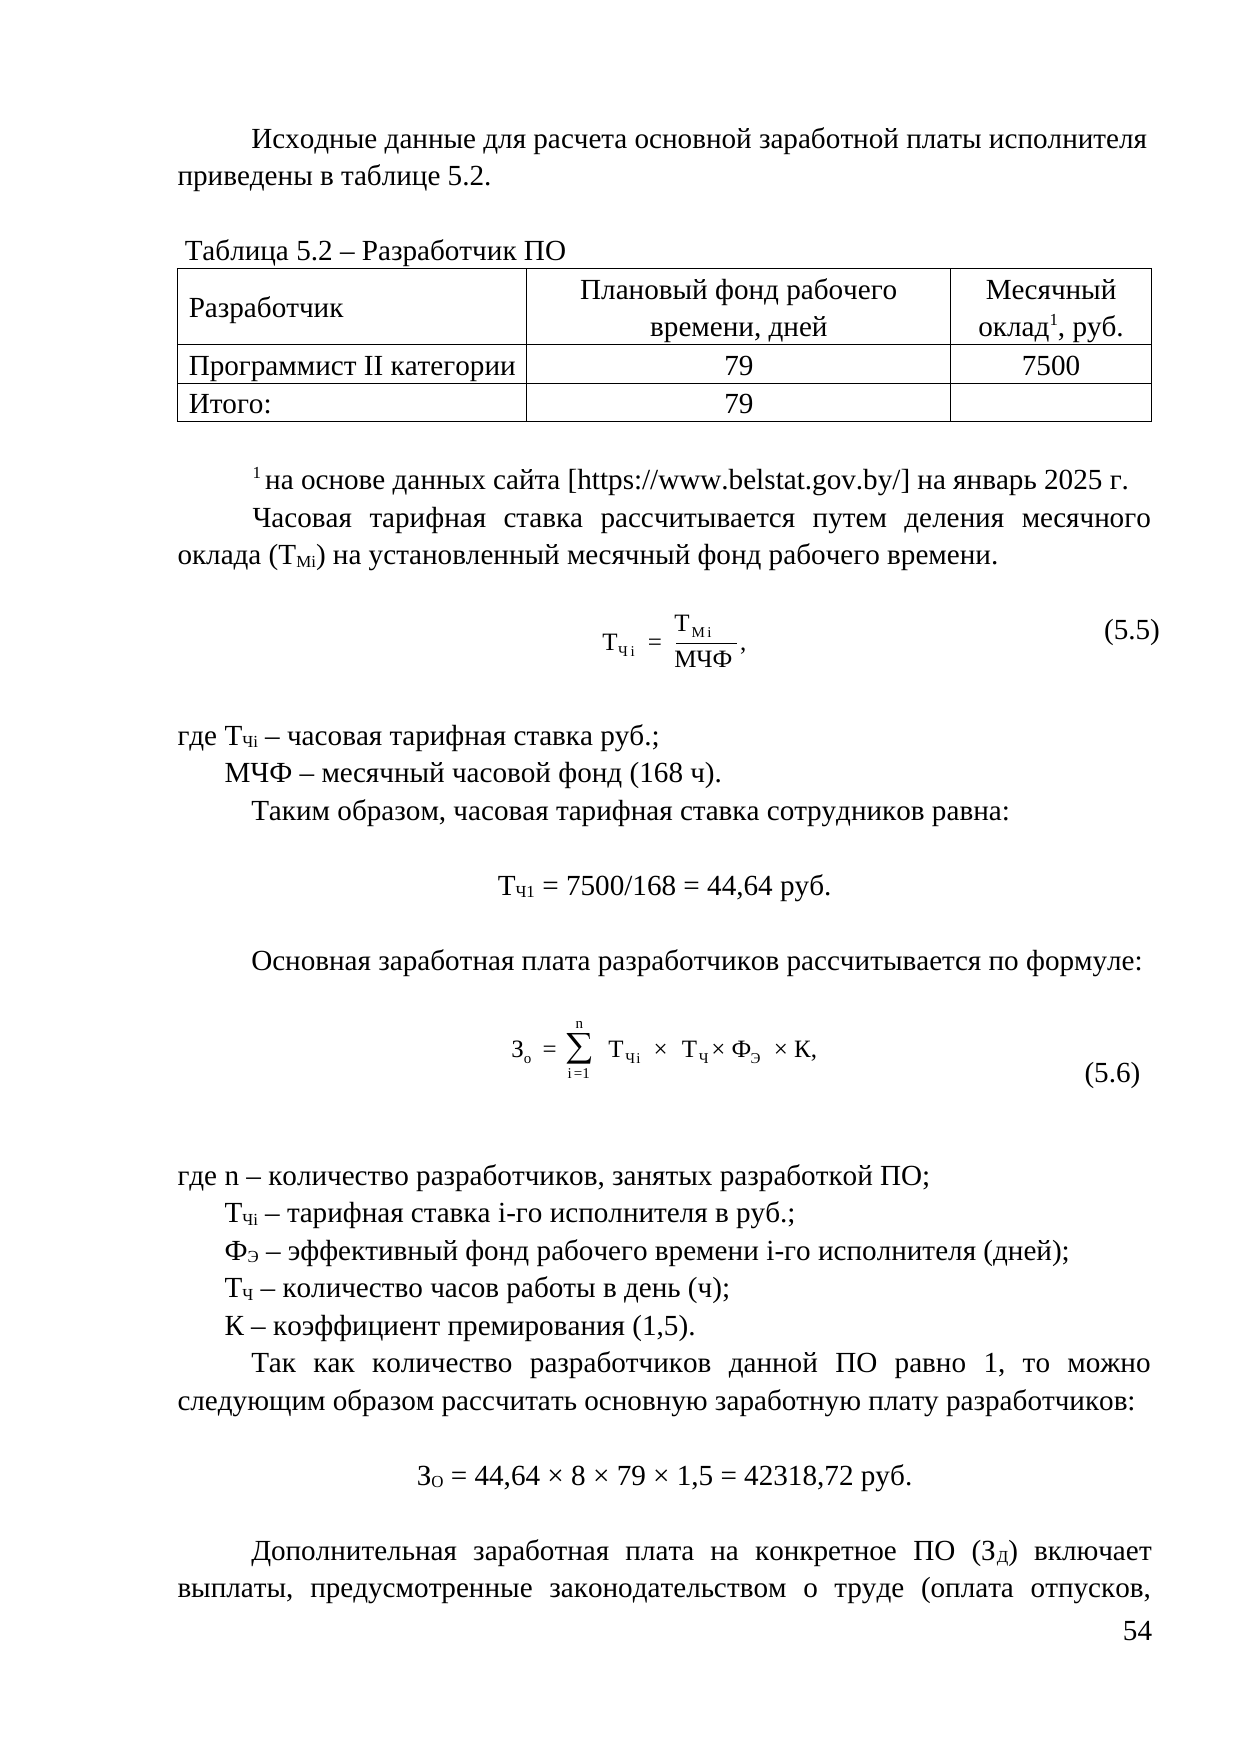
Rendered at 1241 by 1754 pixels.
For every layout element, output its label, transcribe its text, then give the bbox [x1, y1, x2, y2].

text где МЧФ – месячный часовой фонд (168 ч). [177, 752, 1152, 790]
text где ТЧ – количество часов работы в день (ч); [177, 1267, 1152, 1305]
text где TЧi – тарифная ставка i-го исполнителя в руб.; [177, 1192, 1152, 1230]
table_cell Итого: [178, 384, 526, 421]
text где К – коэффициент премирования (1,5). [177, 1305, 1152, 1342]
table_header [177, 610, 1093, 677]
table_cell 79 [527, 384, 950, 421]
text ЗО = 44,64 × 8 × 79 × 1,5 = 42318,72 руб. [177, 1455, 1152, 1492]
table_header Месячный оклад1, руб. [951, 269, 1151, 344]
text Таблица 5.2 – Разработчик ПО [177, 231, 1152, 268]
table_cell 79 [527, 345, 950, 383]
table_cell [951, 384, 1151, 421]
table_header Разработчик [178, 269, 526, 344]
text где n – количество разработчиков, занятых разработкой ПО; [177, 1155, 1152, 1192]
text где ТЧi – часовая тарифная ставка руб.; [177, 715, 1152, 752]
text Исходные данные для расчета основной заработной платы исполнителя приведены в таблице 5.2. [177, 118, 1152, 193]
table_header (5.5) [1093, 610, 1181, 677]
table_header [177, 1015, 1073, 1117]
text 1 на основе данных сайта [https://www.belstat.gov.by/] на январь 2025 г. [177, 460, 1152, 497]
table_header Плановый фонд рабочего времени, дней [527, 269, 950, 344]
table_header (5.6) [1073, 1015, 1152, 1117]
text где ФЭ – эффективный фонд рабочего времени i-го исполнителя (дней); [177, 1230, 1152, 1267]
text Часовая тарифная ставка рассчитывается путем деления месячного оклада (ТМi) на установленный месячный фонд рабочего времени. [177, 497, 1152, 572]
text ТЧ1 = 7500/168 = 44,64 руб. [177, 865, 1152, 902]
table_cell Программист II категории [178, 345, 526, 383]
text Таким образом, часовая тарифная ставка сотрудников равна: [177, 790, 1152, 827]
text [177, 1530, 1152, 1605]
text Основная заработная плата разработчиков рассчитывается по формуле: [177, 940, 1152, 977]
text Так как количество разработчиков данной ПО равно 1, то можно следующим образом рассчитать основную заработную плату разработчиков: [177, 1342, 1152, 1417]
table_cell 7500 [951, 345, 1151, 383]
